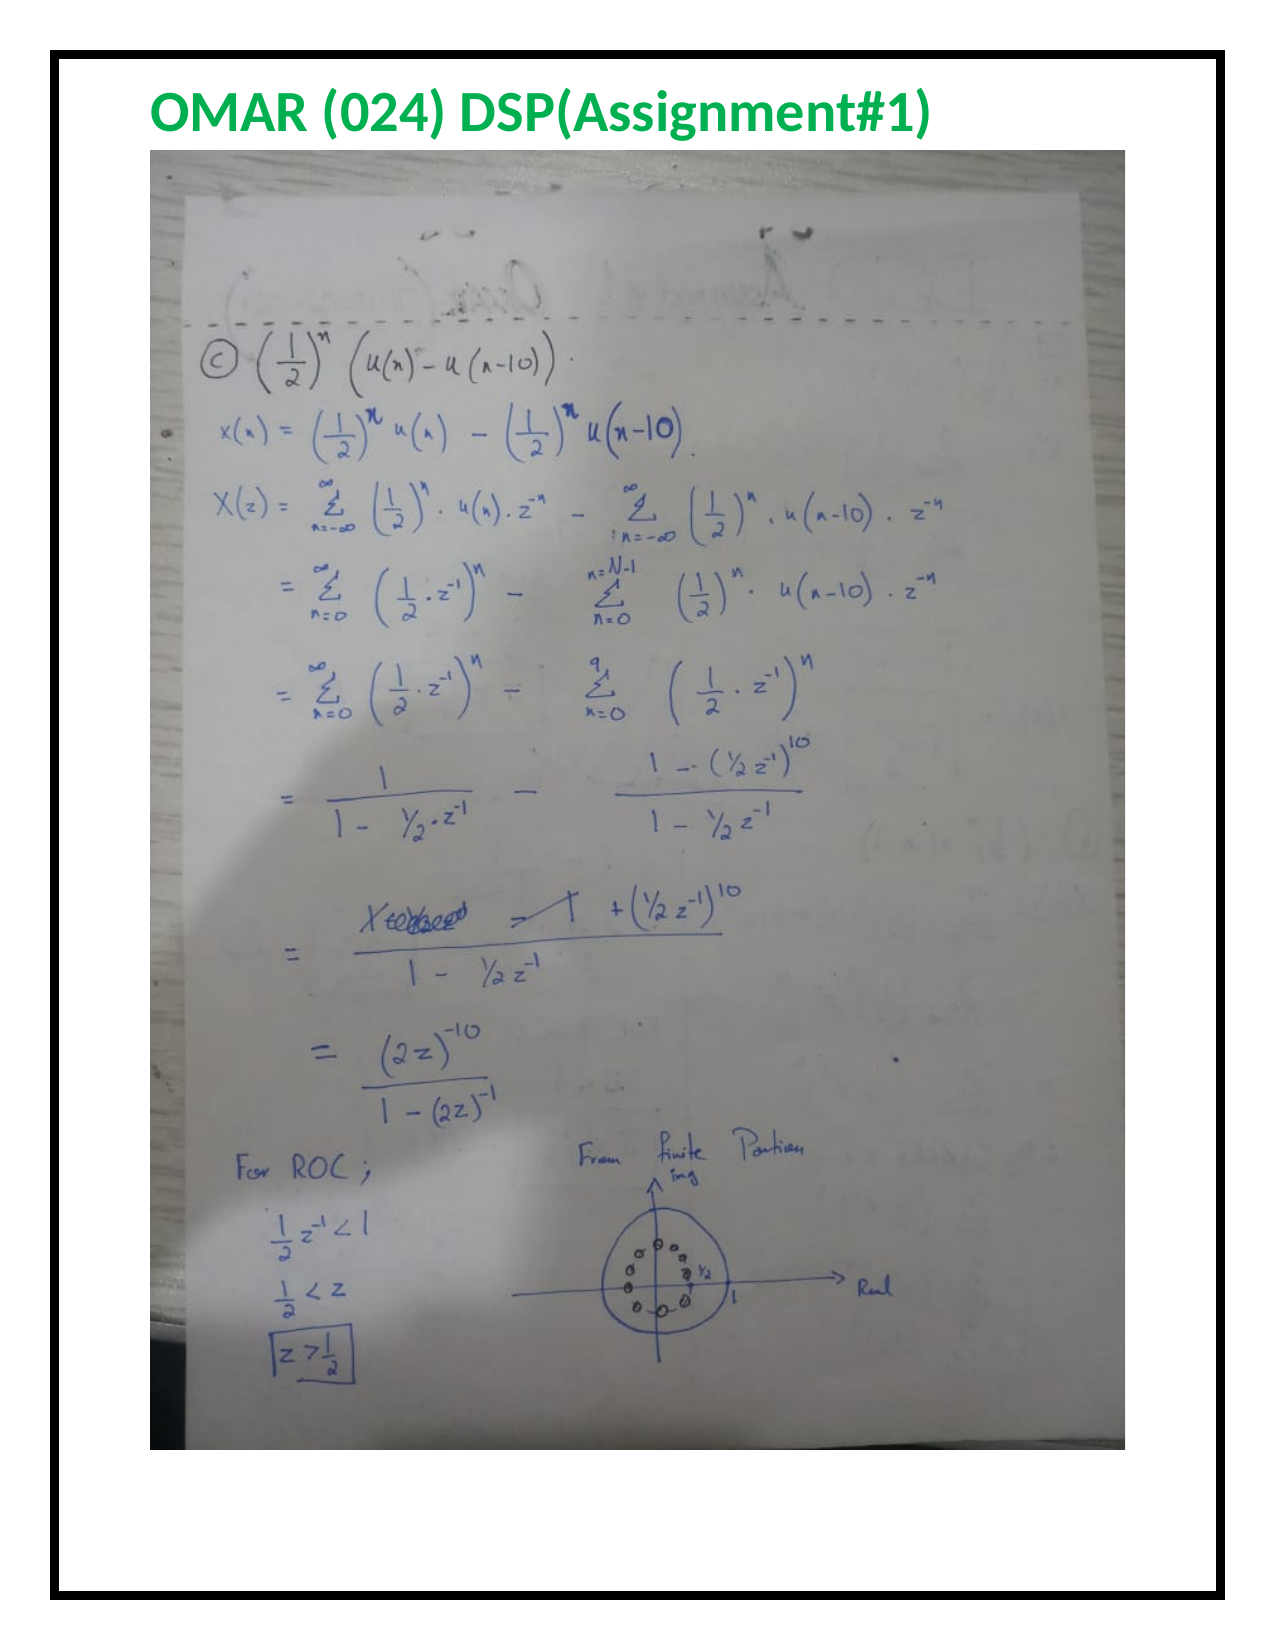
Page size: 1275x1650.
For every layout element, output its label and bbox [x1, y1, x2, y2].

picture [150, 150, 1125, 1450]
